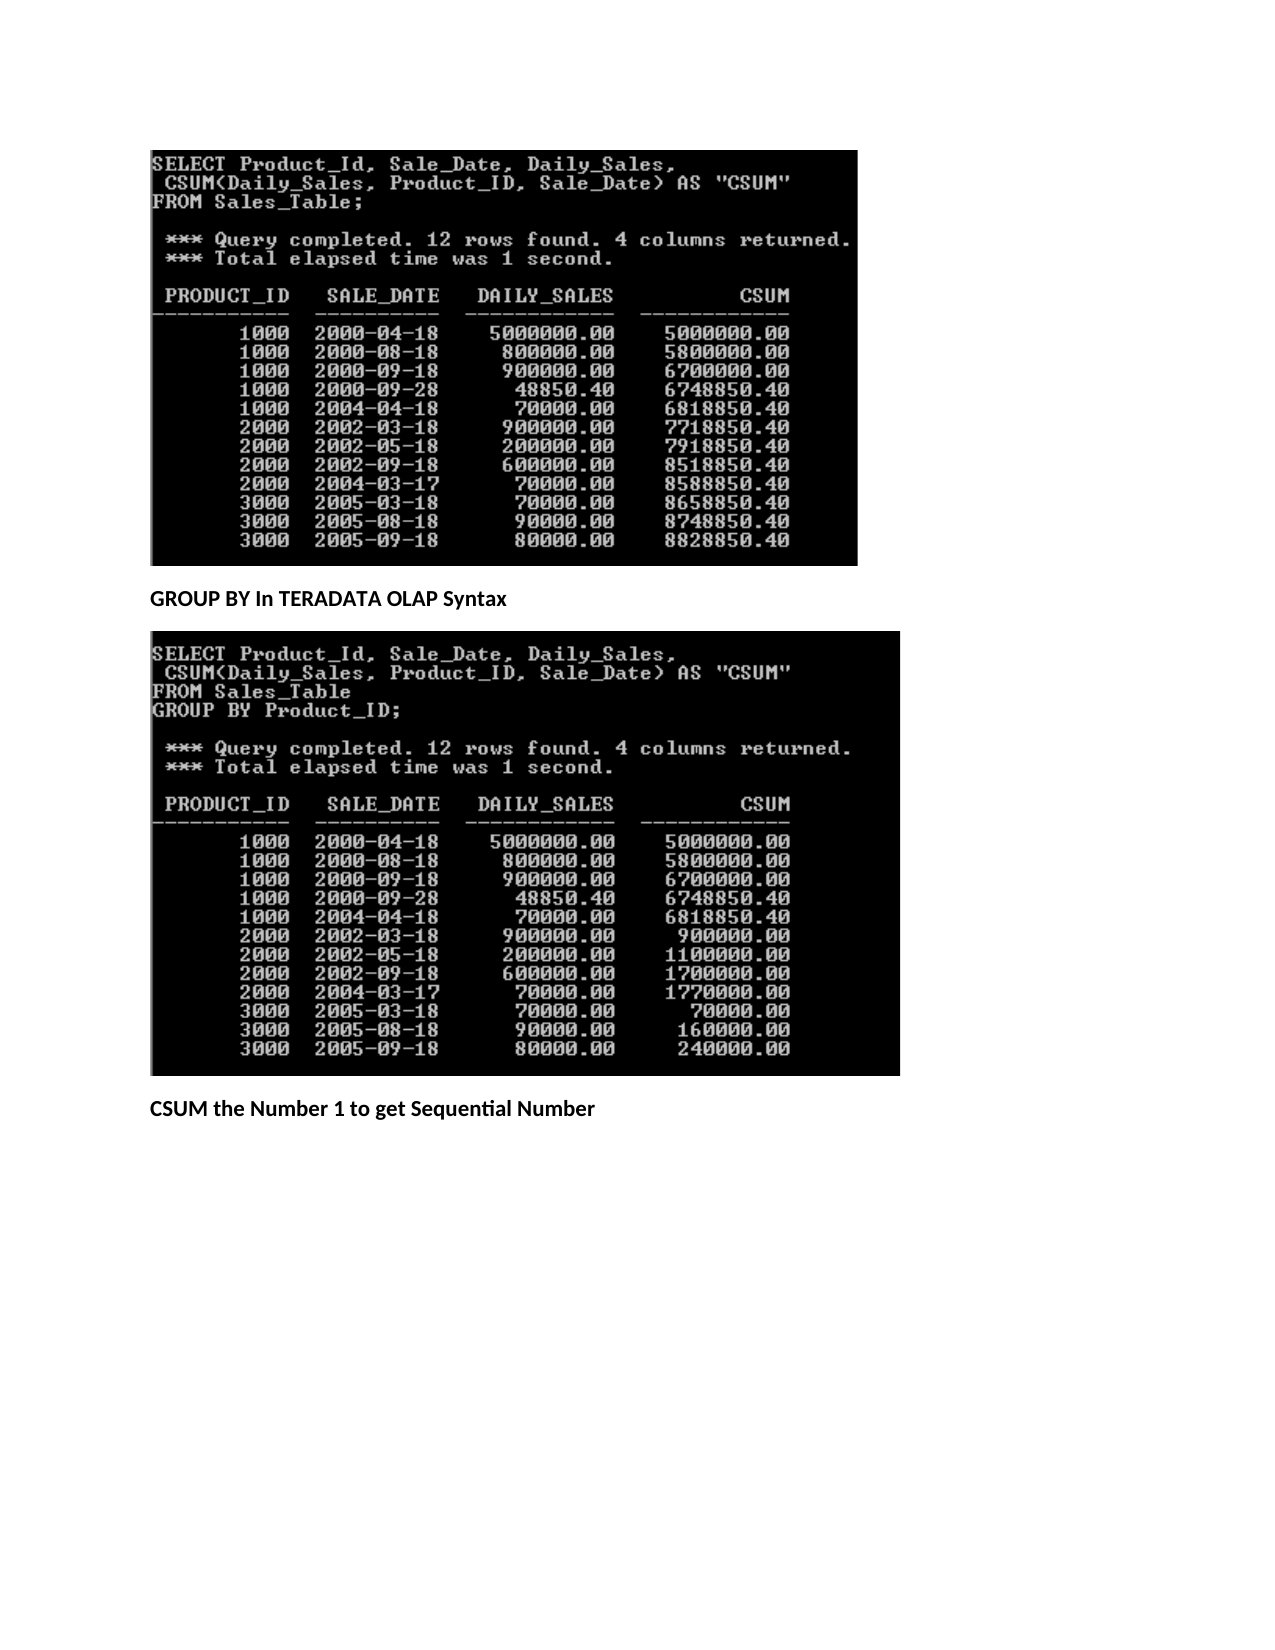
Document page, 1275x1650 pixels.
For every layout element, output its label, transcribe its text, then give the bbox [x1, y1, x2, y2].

picture [150, 631, 901, 1076]
picture [150, 150, 858, 566]
text GROUP BY In TERADATA OLAP Syntax [150, 584, 1125, 612]
text CSUM the Number 1 to get Sequential Number [150, 1094, 1125, 1122]
